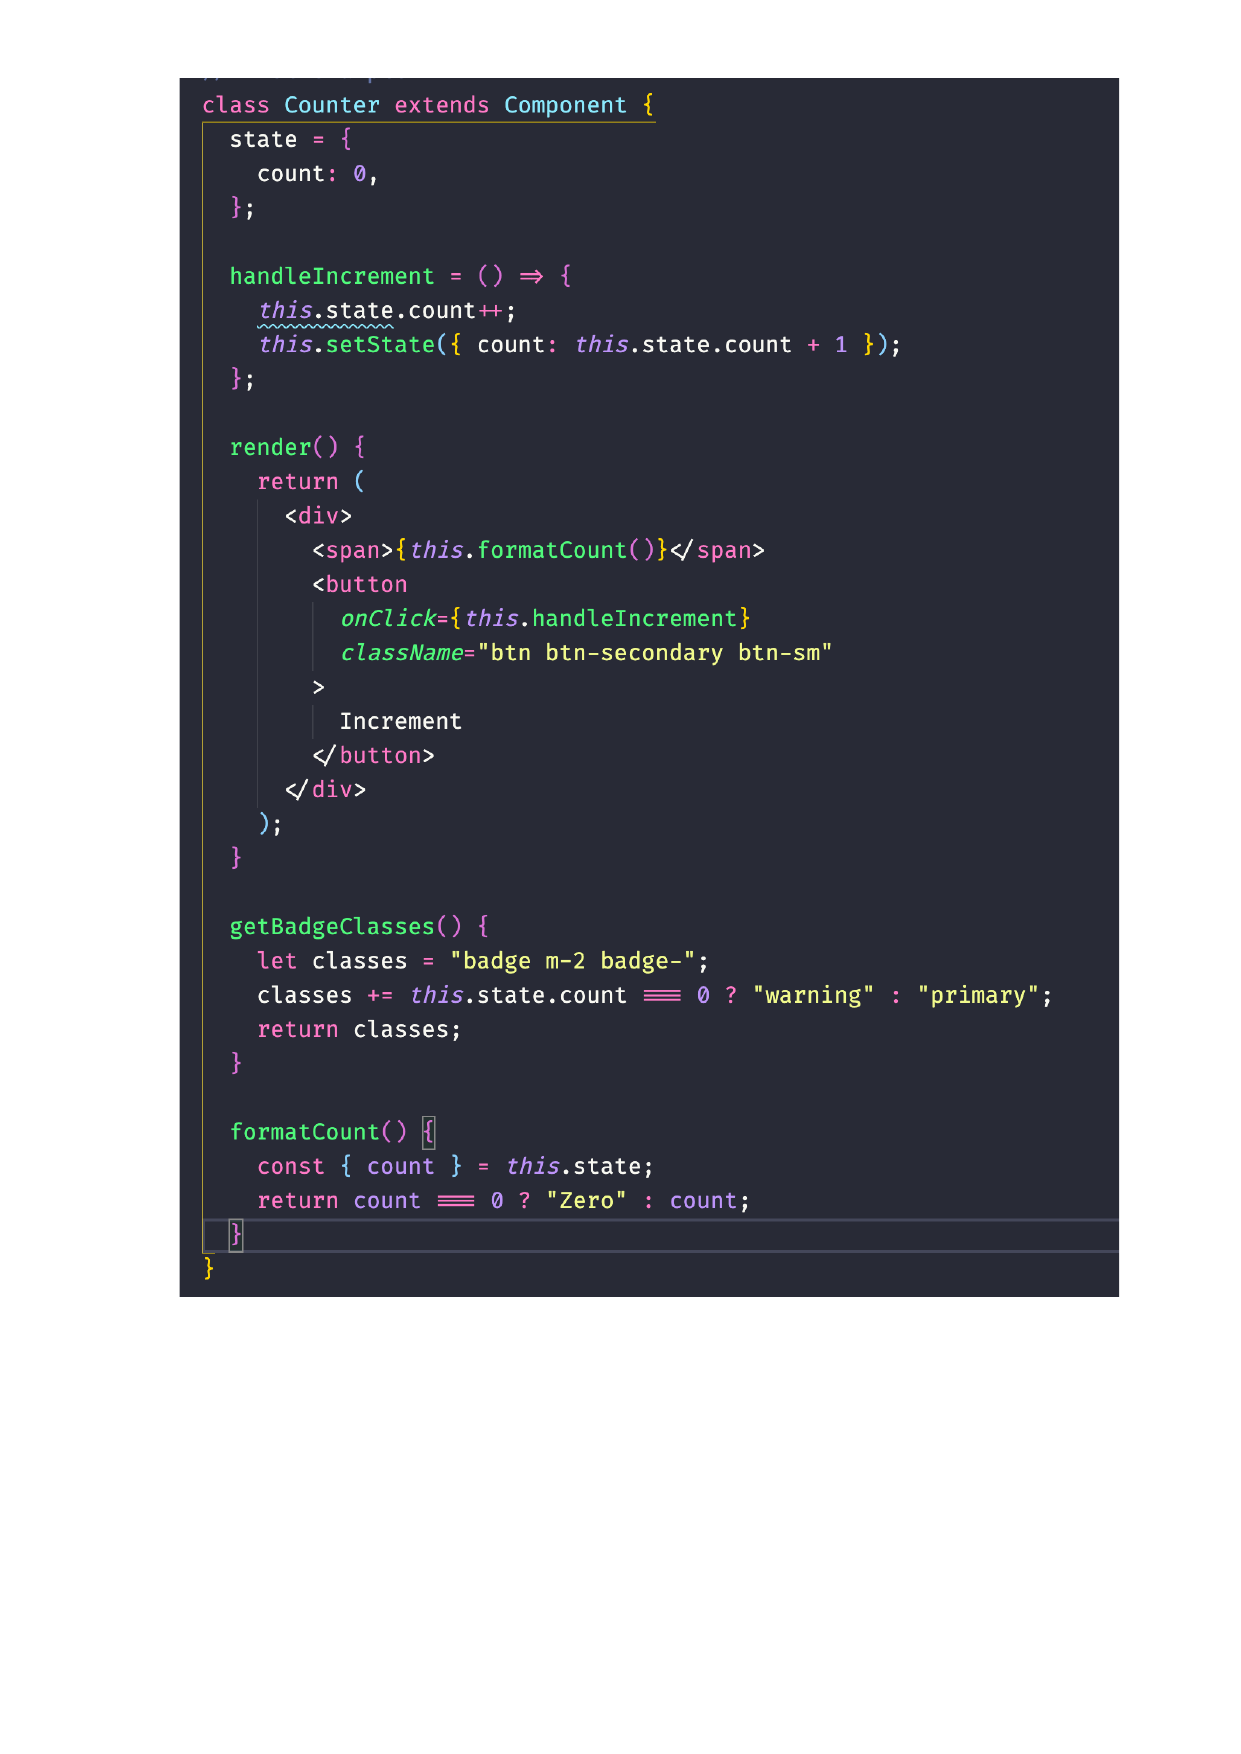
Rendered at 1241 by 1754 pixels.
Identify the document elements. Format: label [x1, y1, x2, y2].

picture [179, 78, 1120, 1297]
